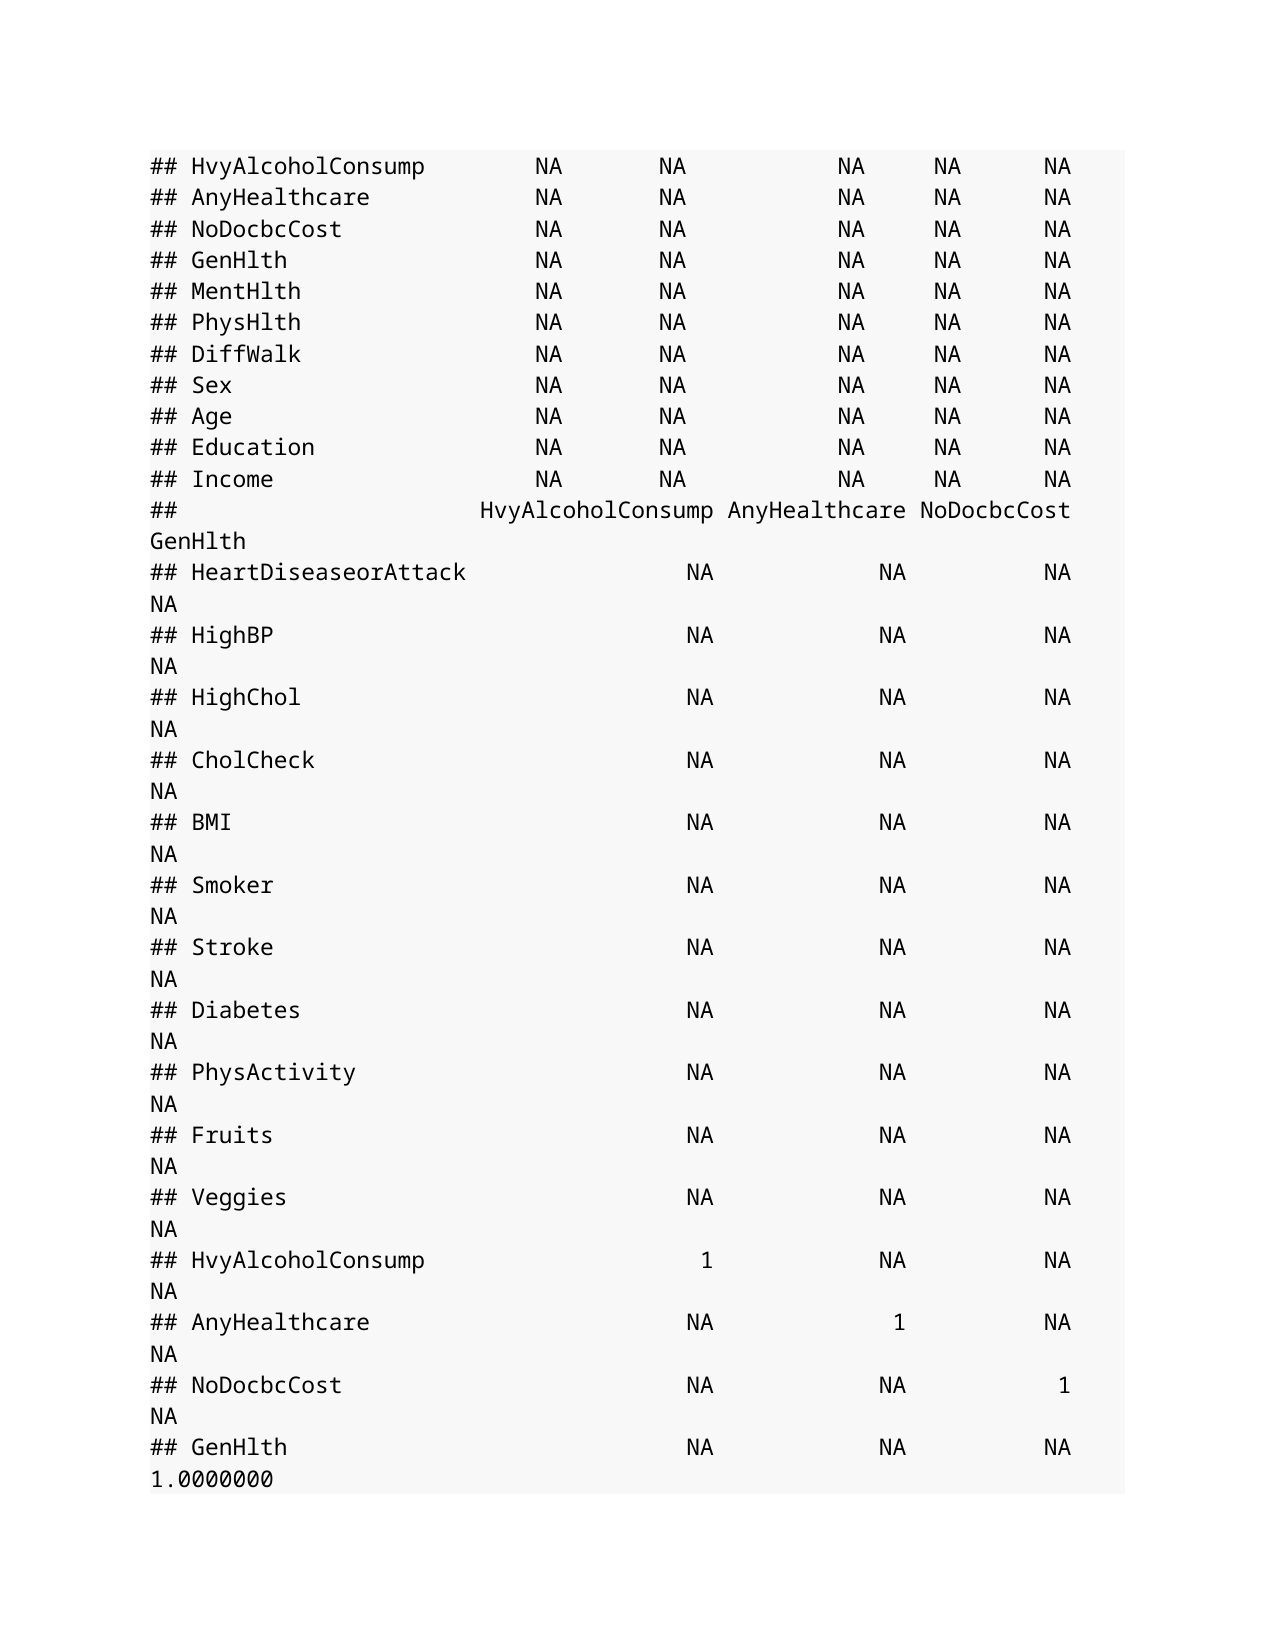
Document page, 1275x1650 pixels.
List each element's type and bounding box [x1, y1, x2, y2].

text [150, 150, 1125, 1494]
